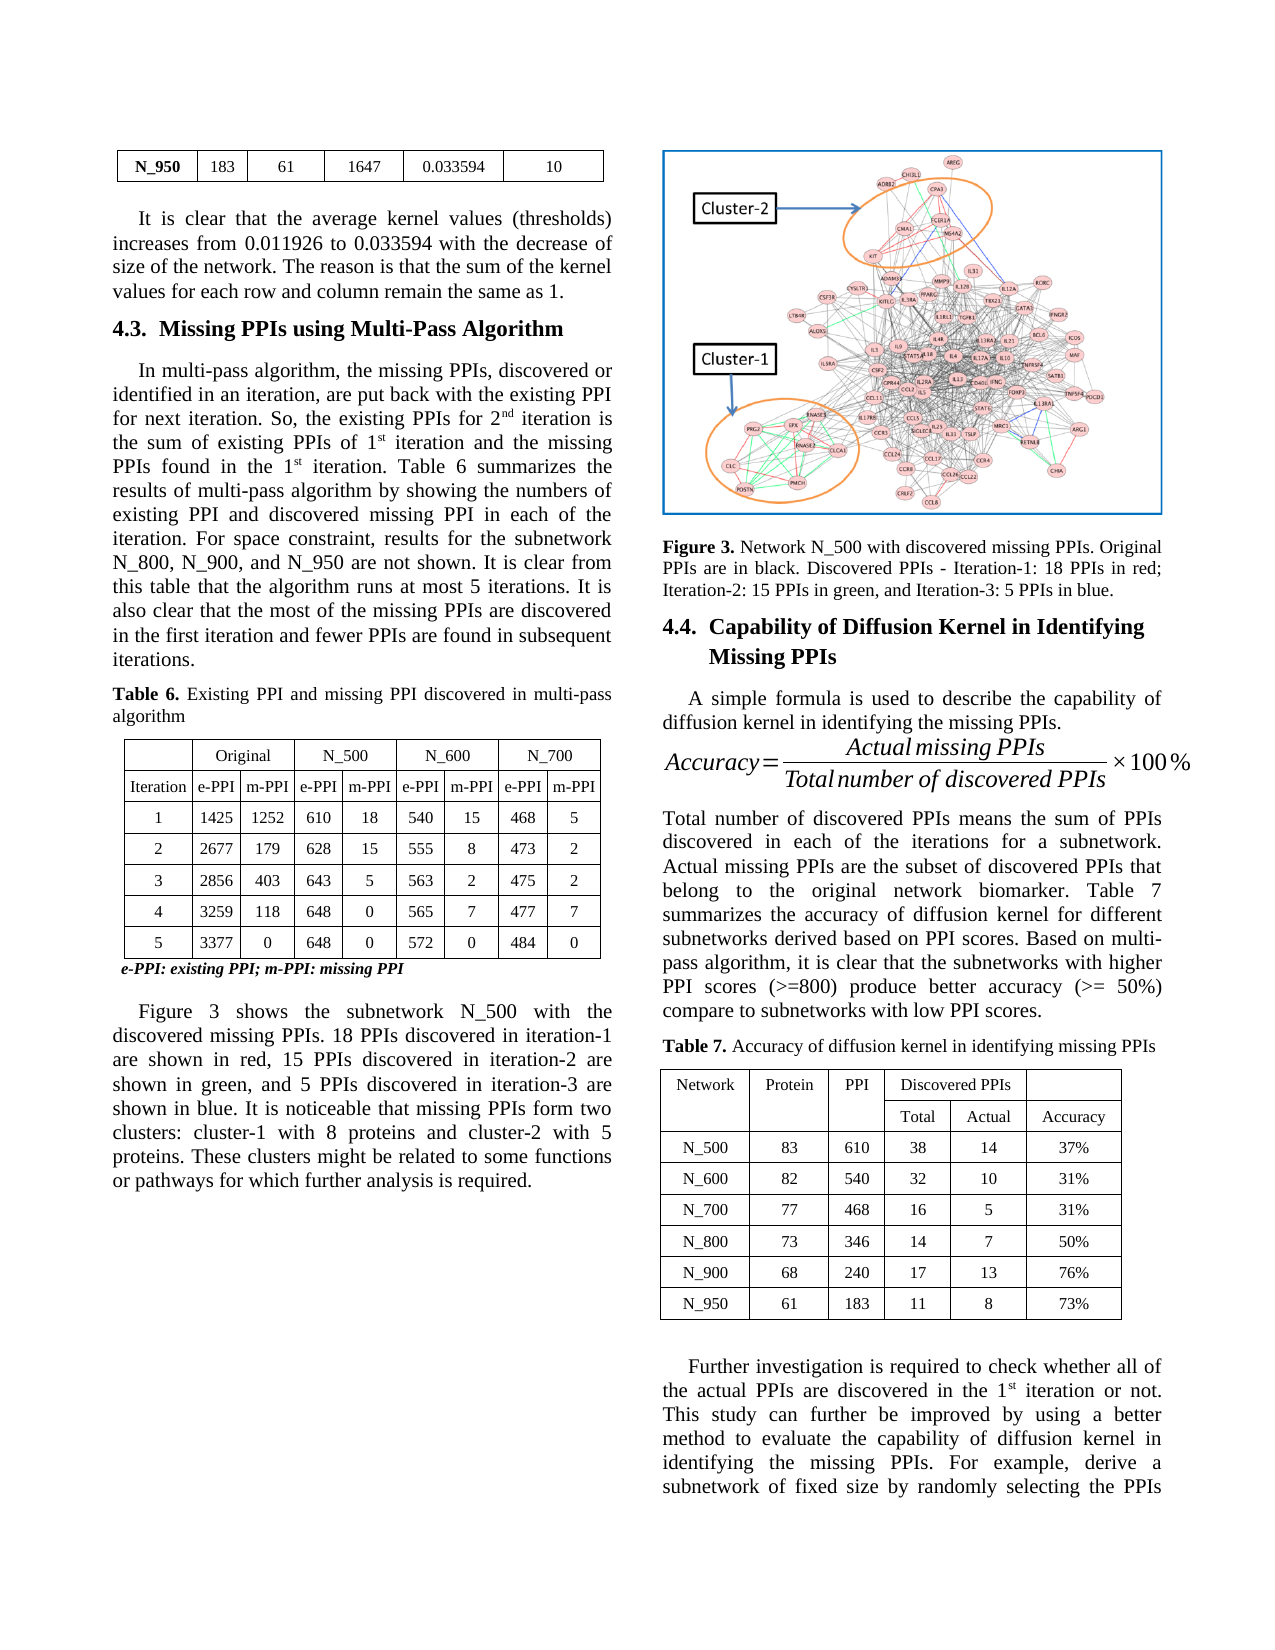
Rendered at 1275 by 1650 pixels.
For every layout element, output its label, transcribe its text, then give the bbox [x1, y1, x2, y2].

table_cell e-PPI [499, 771, 547, 801]
table_cell 31% [1027, 1195, 1121, 1225]
table_cell 5 [125, 927, 192, 957]
table_cell 7 [548, 896, 600, 926]
table_cell 540 [397, 802, 444, 832]
table_cell 83 [750, 1132, 828, 1162]
text Total number of discovered PPIs means the sum of PPIs discovered in each of the iterations for a subnetwork. Actual missing PPIs are the subset of discovered PPIs that belong to the original network biomarker. Table 7 summarizes the accuracy of diffusion kernel for different subnetworks derived based on PPI scores. Based on multi-pass algorithm, it is clear that the subnetworks with higher PPI scores (>=800) produce better accuracy (>= 50%) compare to subnetworks with low PPI scores. [662, 805, 1162, 1022]
table_cell 1425 [193, 802, 240, 832]
text e-PPI: existing PPI; m-PPI: missing PPI [112, 958, 613, 978]
table_cell 0 [343, 927, 396, 957]
table_cell 179 [241, 834, 294, 864]
table_cell 118 [241, 896, 294, 926]
table_cell 13 [951, 1257, 1026, 1287]
table_cell 572 [397, 927, 444, 957]
table_cell e-PPI [193, 771, 240, 801]
table_cell 5 [548, 802, 600, 832]
list Capability of Diffusion Kernel in Identifying Missing PPIs [662, 613, 1162, 669]
table_header PPI [829, 1070, 884, 1100]
table_cell 0 [548, 927, 600, 957]
picture [662, 150, 1163, 515]
table_cell m-PPI [548, 771, 600, 801]
text A simple formula is used to describe the capability of diffusion kernel in identifying the missing PPIs. [662, 686, 1162, 734]
table_header Network [661, 1070, 749, 1100]
table_cell 2856 [193, 865, 240, 895]
table_cell 4 [125, 896, 192, 926]
table_cell 31% [1027, 1163, 1121, 1193]
table_cell 32 [885, 1163, 950, 1193]
table_cell 2677 [193, 834, 240, 864]
table_cell N_600 [661, 1163, 749, 1193]
table_cell Iteration [125, 771, 192, 801]
table_cell 610 [295, 802, 342, 832]
table_cell 0 [241, 927, 294, 957]
table_cell Accuracy [1027, 1101, 1121, 1131]
table_cell 17 [885, 1257, 950, 1287]
table_cell 38 [885, 1132, 950, 1162]
table_cell 477 [499, 896, 547, 926]
table_cell 37% [1027, 1132, 1121, 1162]
table_cell 468 [499, 802, 547, 832]
table_cell 3259 [193, 896, 240, 926]
table_cell 628 [295, 834, 342, 864]
table_cell 555 [397, 834, 444, 864]
table_cell 183 [829, 1288, 884, 1318]
table_cell 73% [1027, 1288, 1121, 1318]
table_cell 484 [499, 927, 547, 957]
table_header N_700 [499, 740, 600, 770]
table_cell 2 [125, 834, 192, 864]
table_cell 77 [750, 1195, 828, 1225]
table_header [1027, 1070, 1121, 1100]
table_cell 50% [1027, 1226, 1121, 1256]
table_cell 68 [750, 1257, 828, 1287]
table_header Protein [750, 1070, 828, 1100]
table_cell 648 [295, 927, 342, 957]
table_cell 76% [1027, 1257, 1121, 1287]
table_cell 61 [248, 151, 324, 181]
table_cell m-PPI [445, 771, 498, 801]
table_cell 16 [885, 1195, 950, 1225]
text Figure 3. Network N_500 with discovered missing PPIs. Original PPIs are in black. Discovered PPIs - Iteration-1: 18 PPIs in red; Iteration-2: 15 PPIs in green, and Iteration-3: 5 PPIs in blue. [662, 536, 1162, 600]
table_cell 82 [750, 1163, 828, 1193]
table_cell [829, 1100, 884, 1131]
table_cell 8 [951, 1288, 1026, 1318]
table_cell Actual [951, 1101, 1026, 1131]
table_cell 648 [295, 896, 342, 926]
table_cell 1 [125, 802, 192, 832]
table_header [125, 740, 192, 770]
table_cell 14 [951, 1132, 1026, 1162]
table_cell [750, 1100, 828, 1131]
table_cell 61 [750, 1288, 828, 1318]
table_cell 14 [885, 1226, 950, 1256]
table_cell 15 [343, 834, 396, 864]
text Figure 3 shows the subnetwork N_500 with the discovered missing PPIs. 18 PPIs discovered in iteration-1 are shown in red, 15 PPIs discovered in iteration-2 are shown in green, and 5 PPIs discovered in iteration-3 are shown in blue. It is noticeable that missing PPIs form two clusters: cluster-1 with 8 proteins and cluster-2 with 5 proteins. These clusters might be related to some functions or pathways for which further analysis is required. [112, 999, 613, 1192]
table_cell 7 [951, 1226, 1026, 1256]
table_cell e-PPI [397, 771, 444, 801]
table_cell 3 [125, 865, 192, 895]
table_cell N_950 [118, 151, 197, 181]
table_cell 610 [829, 1132, 884, 1162]
text In multi-pass algorithm, the missing PPIs, discovered or identified in an iteration, are put back with the existing PPI for next iteration. So, the existing PPIs for 2nd iteration is the sum of existing PPIs of 1st iteration and the missing PPIs found in the 1st iteration. Table 6 summarizes the results of multi-pass algorithm by showing the numbers of existing PPI and discovered missing PPI in each of the iteration. For space constraint, results for the subnetwork N_800, N_900, and N_950 are not shown. It is clear from this table that the algorithm runs at most 5 iterations. It is also clear that the most of the missing PPIs are discovered in the first iteration and fewer PPIs are found in subsequent iterations. [112, 358, 613, 671]
table_cell 8 [445, 834, 498, 864]
table_cell 73 [750, 1226, 828, 1256]
table_cell 10 [504, 151, 603, 181]
table_cell 15 [445, 802, 498, 832]
table_cell 11 [885, 1288, 950, 1318]
text It is clear that the average kernel values (thresholds) increases from 0.011926 to 0.033594 with the decrease of size of the network. The reason is that the sum of the kernel values for each row and column remain the same as 1. [112, 206, 613, 303]
table_header N_500 [295, 740, 396, 770]
table_header Original [193, 740, 294, 770]
table_cell N_700 [661, 1195, 749, 1225]
table_cell 183 [198, 151, 247, 181]
table_cell m-PPI [241, 771, 294, 801]
table_cell 1252 [241, 802, 294, 832]
table_cell 7 [445, 896, 498, 926]
table_cell 2 [445, 865, 498, 895]
table_cell 5 [343, 865, 396, 895]
list Missing PPIs using Multi-Pass Algorithm [112, 315, 613, 341]
table_cell 0 [445, 927, 498, 957]
table_header Discovered PPIs [885, 1070, 1026, 1100]
text Table 7. Accuracy of diffusion kernel in identifying missing PPIs [662, 1034, 1162, 1056]
table_cell 2 [548, 865, 600, 895]
table_header N_600 [397, 740, 498, 770]
table_cell 18 [343, 802, 396, 832]
table_cell 565 [397, 896, 444, 926]
table_cell 0 [343, 896, 396, 926]
table_cell 0.033594 [404, 151, 503, 181]
table_cell [661, 1100, 749, 1131]
table_cell 10 [951, 1163, 1026, 1193]
table_cell Total [885, 1101, 950, 1131]
table_cell N_950 [661, 1288, 749, 1318]
table_cell 3377 [193, 927, 240, 957]
table_cell N_500 [661, 1132, 749, 1162]
table_cell 2 [548, 834, 600, 864]
table_cell 468 [829, 1195, 884, 1225]
table_cell 540 [829, 1163, 884, 1193]
table_cell 240 [829, 1257, 884, 1287]
table_cell 475 [499, 865, 547, 895]
table_cell 346 [829, 1226, 884, 1256]
table_cell N_900 [661, 1257, 749, 1287]
table_cell m-PPI [343, 771, 396, 801]
table_cell 1647 [325, 151, 403, 181]
text Table 6. Existing PPI and missing PPI discovered in multi-pass algorithm [112, 683, 613, 726]
table_cell e-PPI [295, 771, 342, 801]
table_cell 473 [499, 834, 547, 864]
table_cell N_800 [661, 1226, 749, 1256]
table_cell 643 [295, 865, 342, 895]
table_cell 563 [397, 865, 444, 895]
table_cell 403 [241, 865, 294, 895]
table_cell 5 [951, 1195, 1026, 1225]
